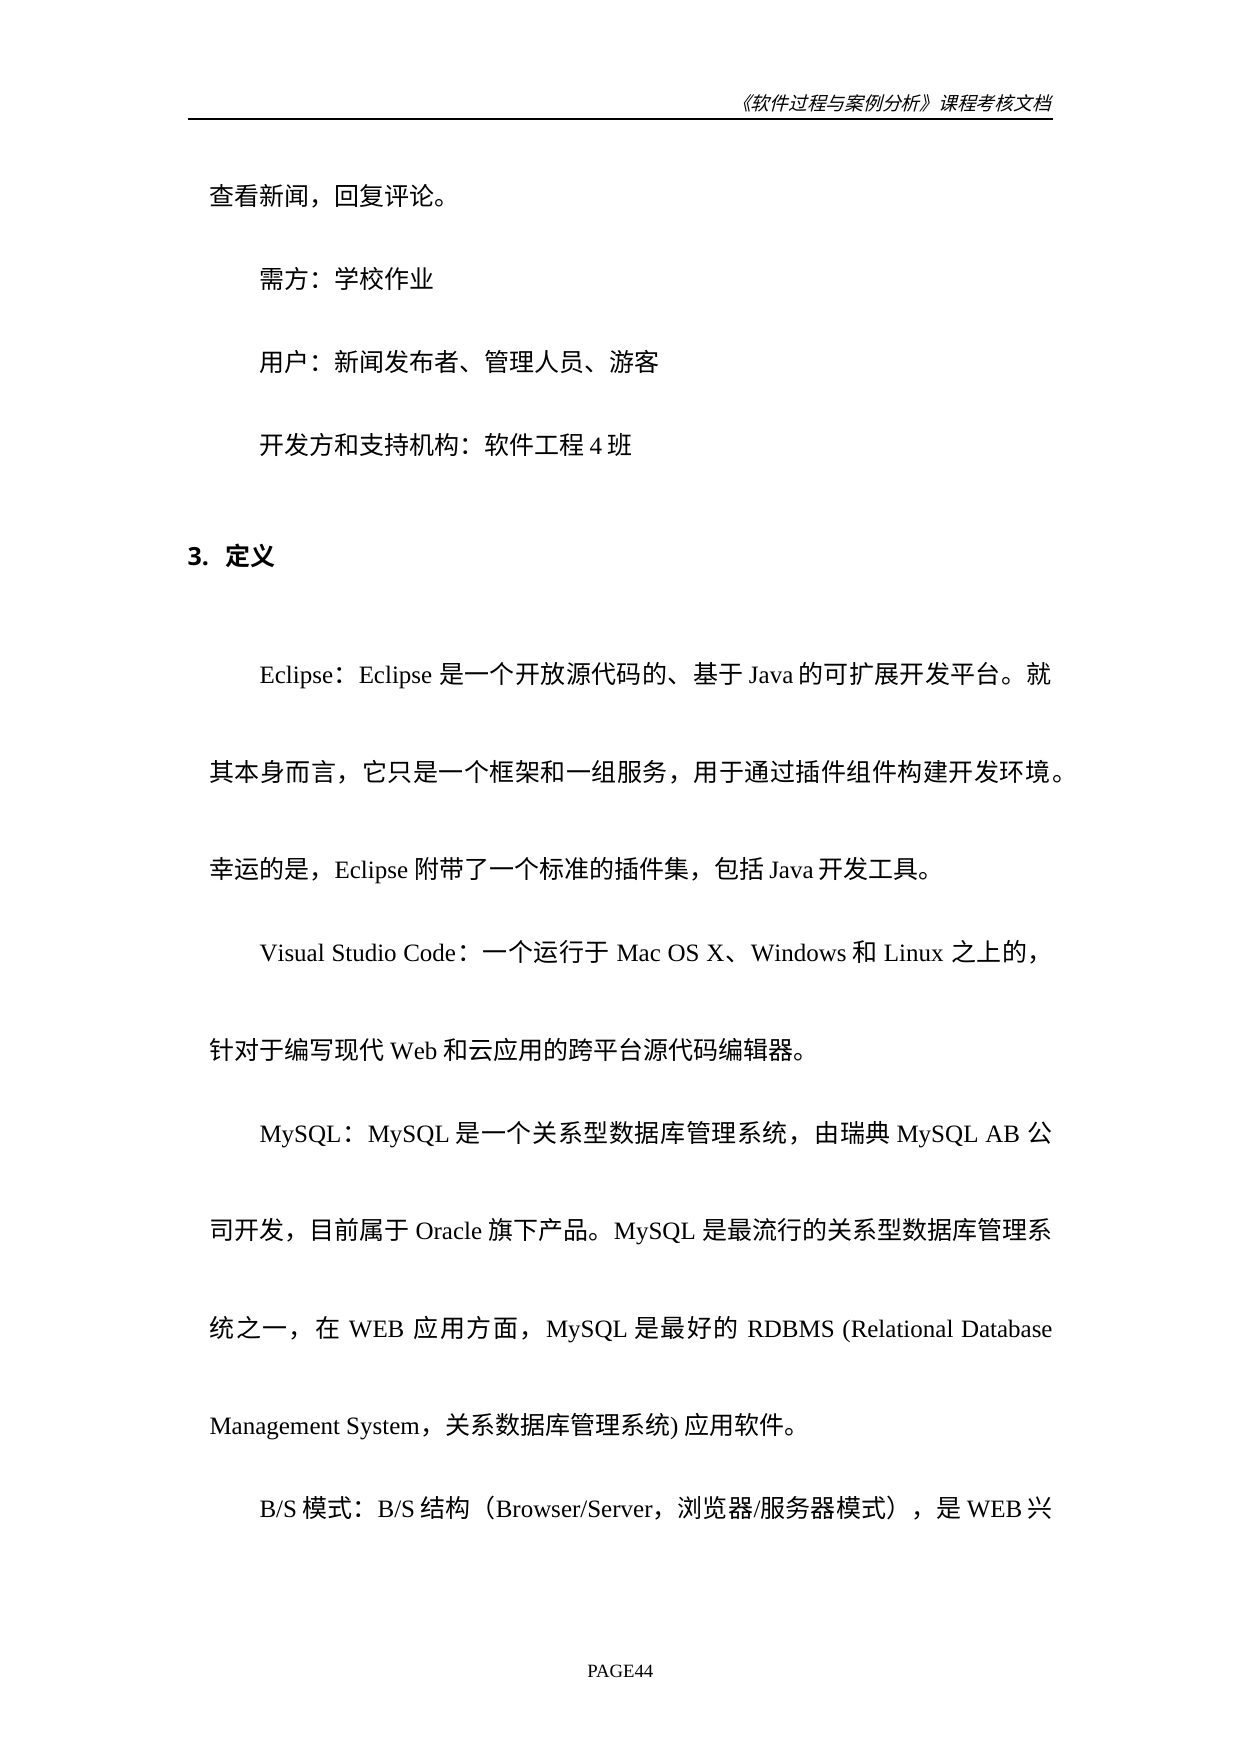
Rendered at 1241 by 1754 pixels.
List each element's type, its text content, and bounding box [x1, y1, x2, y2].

text 需方：学校作业 [209, 245, 1053, 310]
text 用户：新闻发布者、管理人员、游客 [209, 328, 1053, 393]
subtitle 定义 [187, 522, 1053, 587]
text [209, 162, 1053, 227]
text 开发方和支持机构：软件工程4班 [209, 411, 1053, 476]
text Eclipse：Eclipse 是一个开放源代码的、基于Java的可扩展开发平台。就其本身而言，它只是一个框架和一组服务，用于通过插件组件构建开发环境。幸运的是，Eclipse 附带了一个标准的插件集，包括Java开发工具。 [209, 640, 1053, 900]
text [209, 1474, 1053, 1539]
text MySQL：MySQL是一个关系型数据库管理系统，由瑞典MySQL AB 公司开发，目前属于 Oracle 旗下产品。MySQL 是最流行的关系型数据库管理系统之一，在 WEB 应用方面，MySQL是最好的 RDBMS (Relational Database Management System，关系数据库管理系统) 应用软件。 [209, 1099, 1053, 1456]
text Visual Studio Code：一个运行于 Mac OS X、Windows和 Linux 之上的，针对于编写现代 Web 和云应用的跨平台源代码编辑器。 [209, 918, 1053, 1081]
